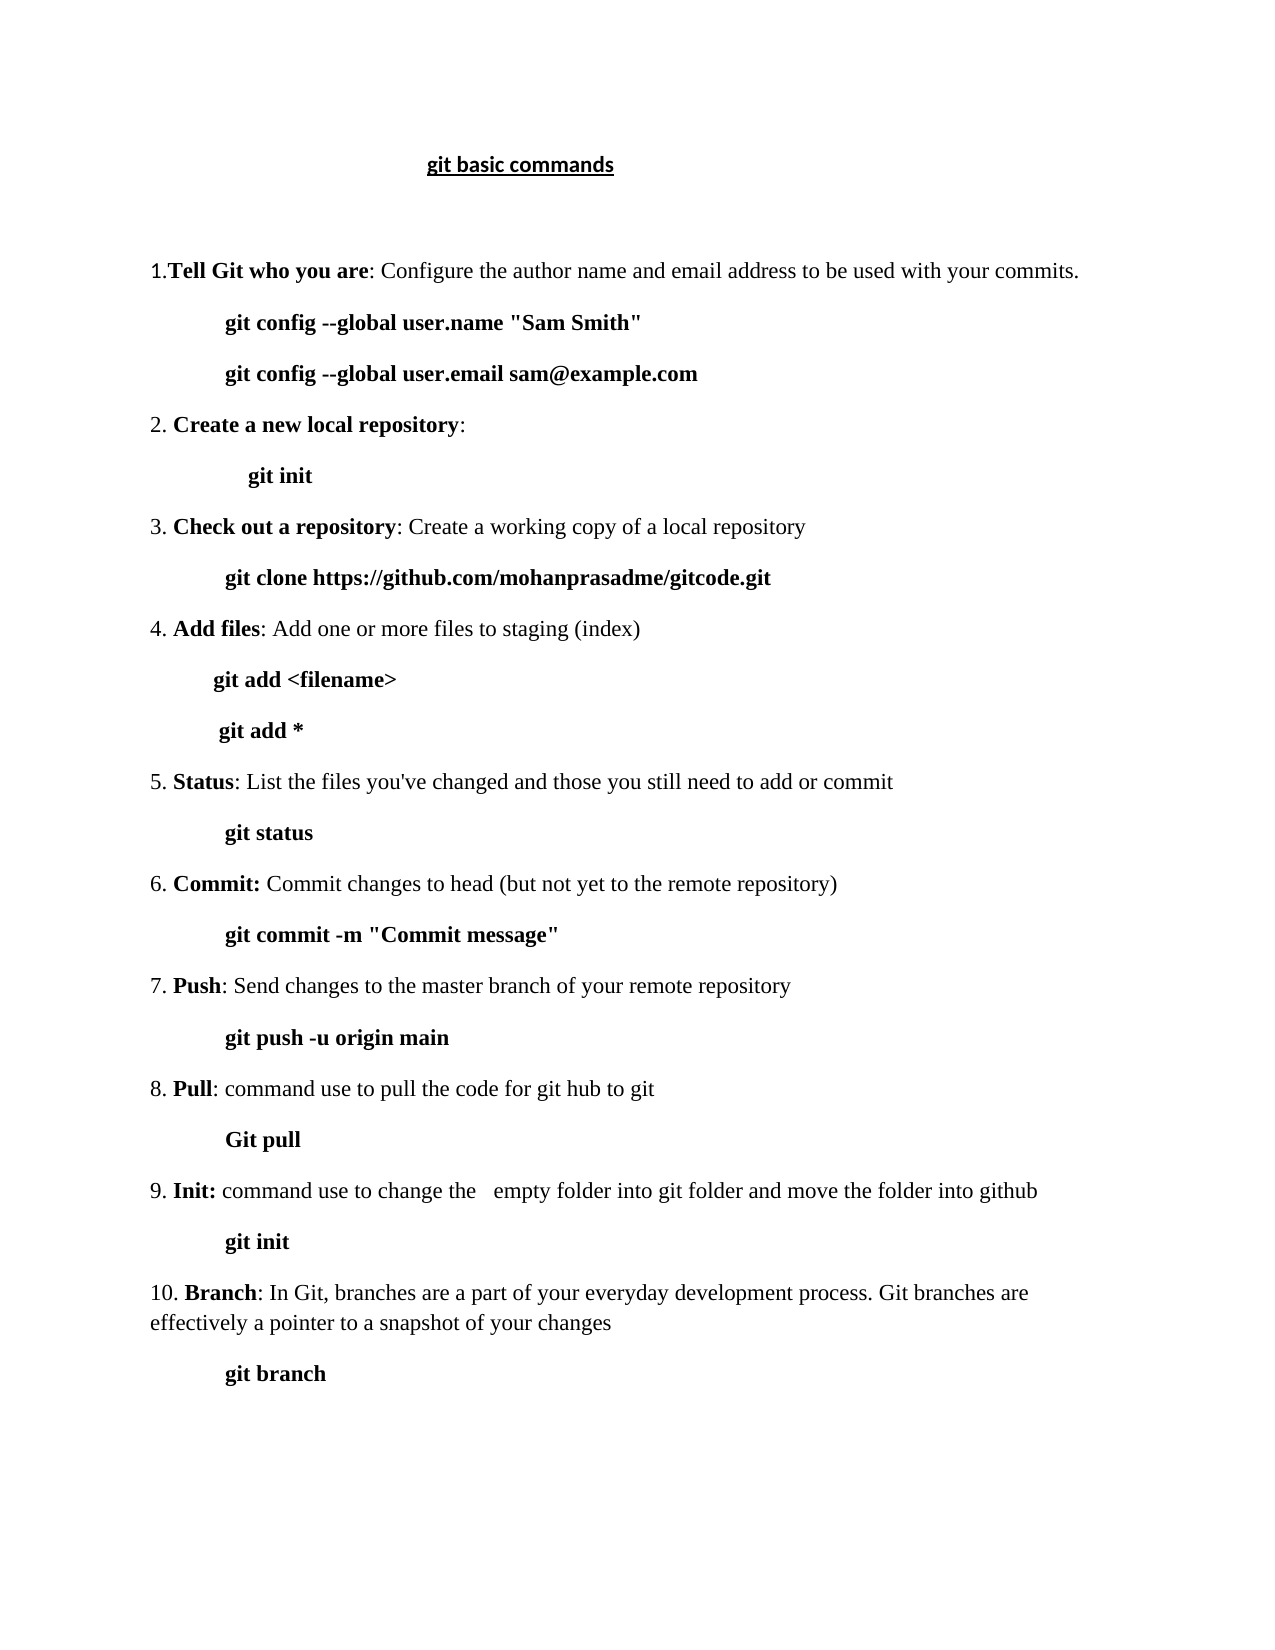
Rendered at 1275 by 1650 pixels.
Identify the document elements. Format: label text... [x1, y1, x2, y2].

text git push -u origin main [150, 1024, 1125, 1050]
text git basic commands [300, 150, 1125, 178]
text git add * [150, 717, 1125, 744]
text git add <filename> [150, 666, 1125, 693]
text git commit -m "Commit message" [150, 922, 1125, 948]
text 9. Init: command use to change the empty folder into git folder and move the folder into github [150, 1177, 1125, 1203]
text 1.Tell Git who you are: Configure the author name and email address to be used with your commits. [150, 256, 1125, 284]
text git branch [150, 1360, 1125, 1386]
text 8. Pull: command use to pull the code for git hub to git [150, 1075, 1125, 1101]
text git init [150, 1228, 1125, 1254]
text Git pull [150, 1126, 1125, 1152]
text git config --global user.name "Sam Smith" [150, 309, 1125, 335]
text git status [150, 819, 1125, 846]
text 10. Branch: In Git, branches are a part of your everyday development process. Git branches are effectively a pointer to a snapshot of your changes [150, 1279, 1125, 1335]
text git config --global user.email sam@example.com [150, 360, 1125, 386]
text 2. Create a new local repository: [150, 411, 1125, 437]
text 6. Commit: Commit changes to head (but not yet to the remote repository) [150, 871, 1125, 897]
text git init [150, 462, 1125, 488]
text 5. Status: List the files you've changed and those you still need to add or commit [150, 768, 1125, 795]
text 4. Add files: Add one or more files to staging (index) [150, 615, 1125, 642]
text git clone https://github.com/mohanprasadme/gitcode.git [150, 564, 1125, 591]
text 7. Push: Send changes to the master branch of your remote repository [150, 973, 1125, 999]
text 3. Check out a repository: Create a working copy of a local repository [150, 513, 1125, 539]
